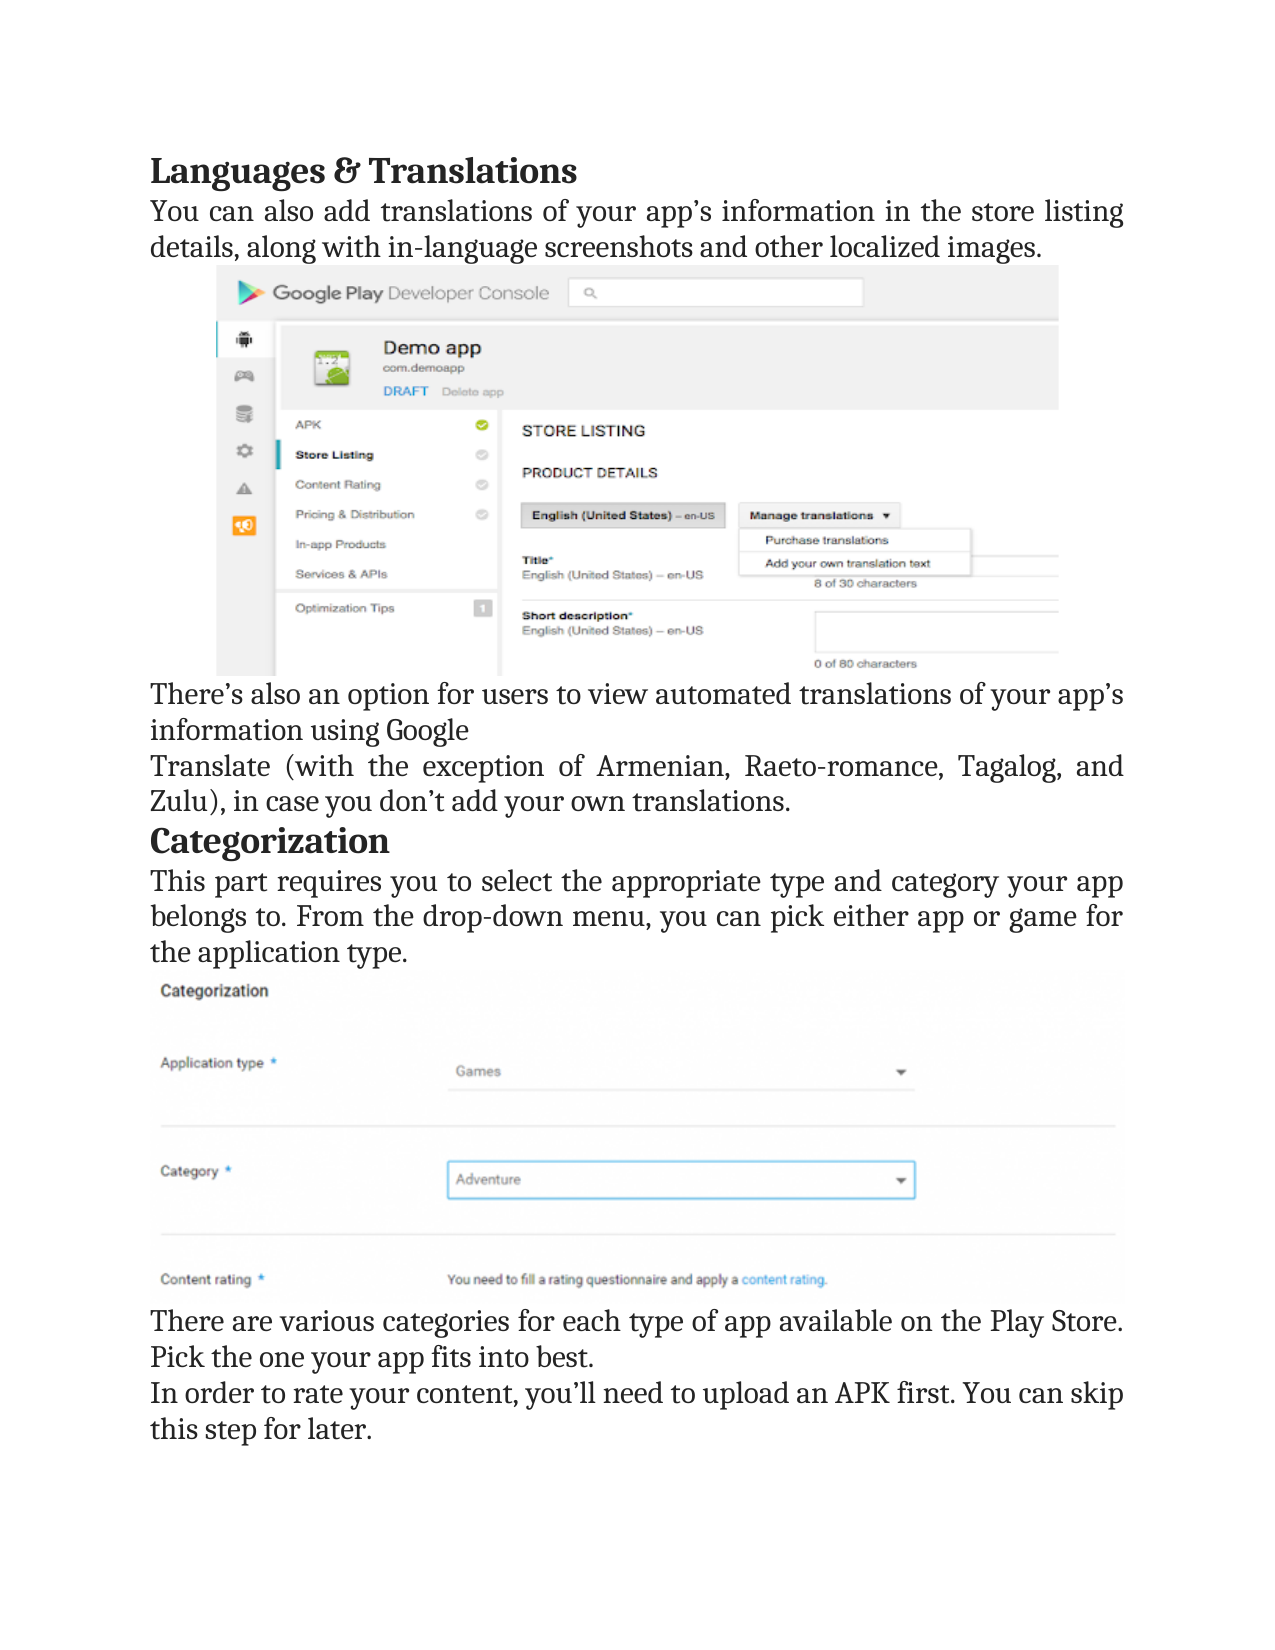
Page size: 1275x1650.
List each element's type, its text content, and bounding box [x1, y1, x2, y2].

subtitle Categorization [150, 820, 1125, 863]
picture [150, 970, 1125, 1304]
picture [216, 265, 1059, 676]
text There are various categories for each type of app available on the Play Store. Pick the one your app fits into best. [150, 1304, 1125, 1375]
text This part requires you to select the appropriate type and category your app belongs to. From the drop-down menu, you can pick either app or game for the application type. [150, 863, 1125, 970]
subtitle Languages & Translations [150, 150, 1125, 193]
text Translate (with the exception of Armenian, Raeto-romance, Tagalog, and Zulu), in case you don’t add your own translations. [150, 748, 1125, 820]
text There’s also an option for users to view automated translations of your app’s information using Google [150, 676, 1125, 748]
text You can also add translations of your app’s information in the store listing details, along with in-language screenshots and other localized images. [150, 193, 1125, 265]
text In order to rate your content, you’ll need to upload an APK first. You can skip this step for later. [150, 1375, 1125, 1447]
